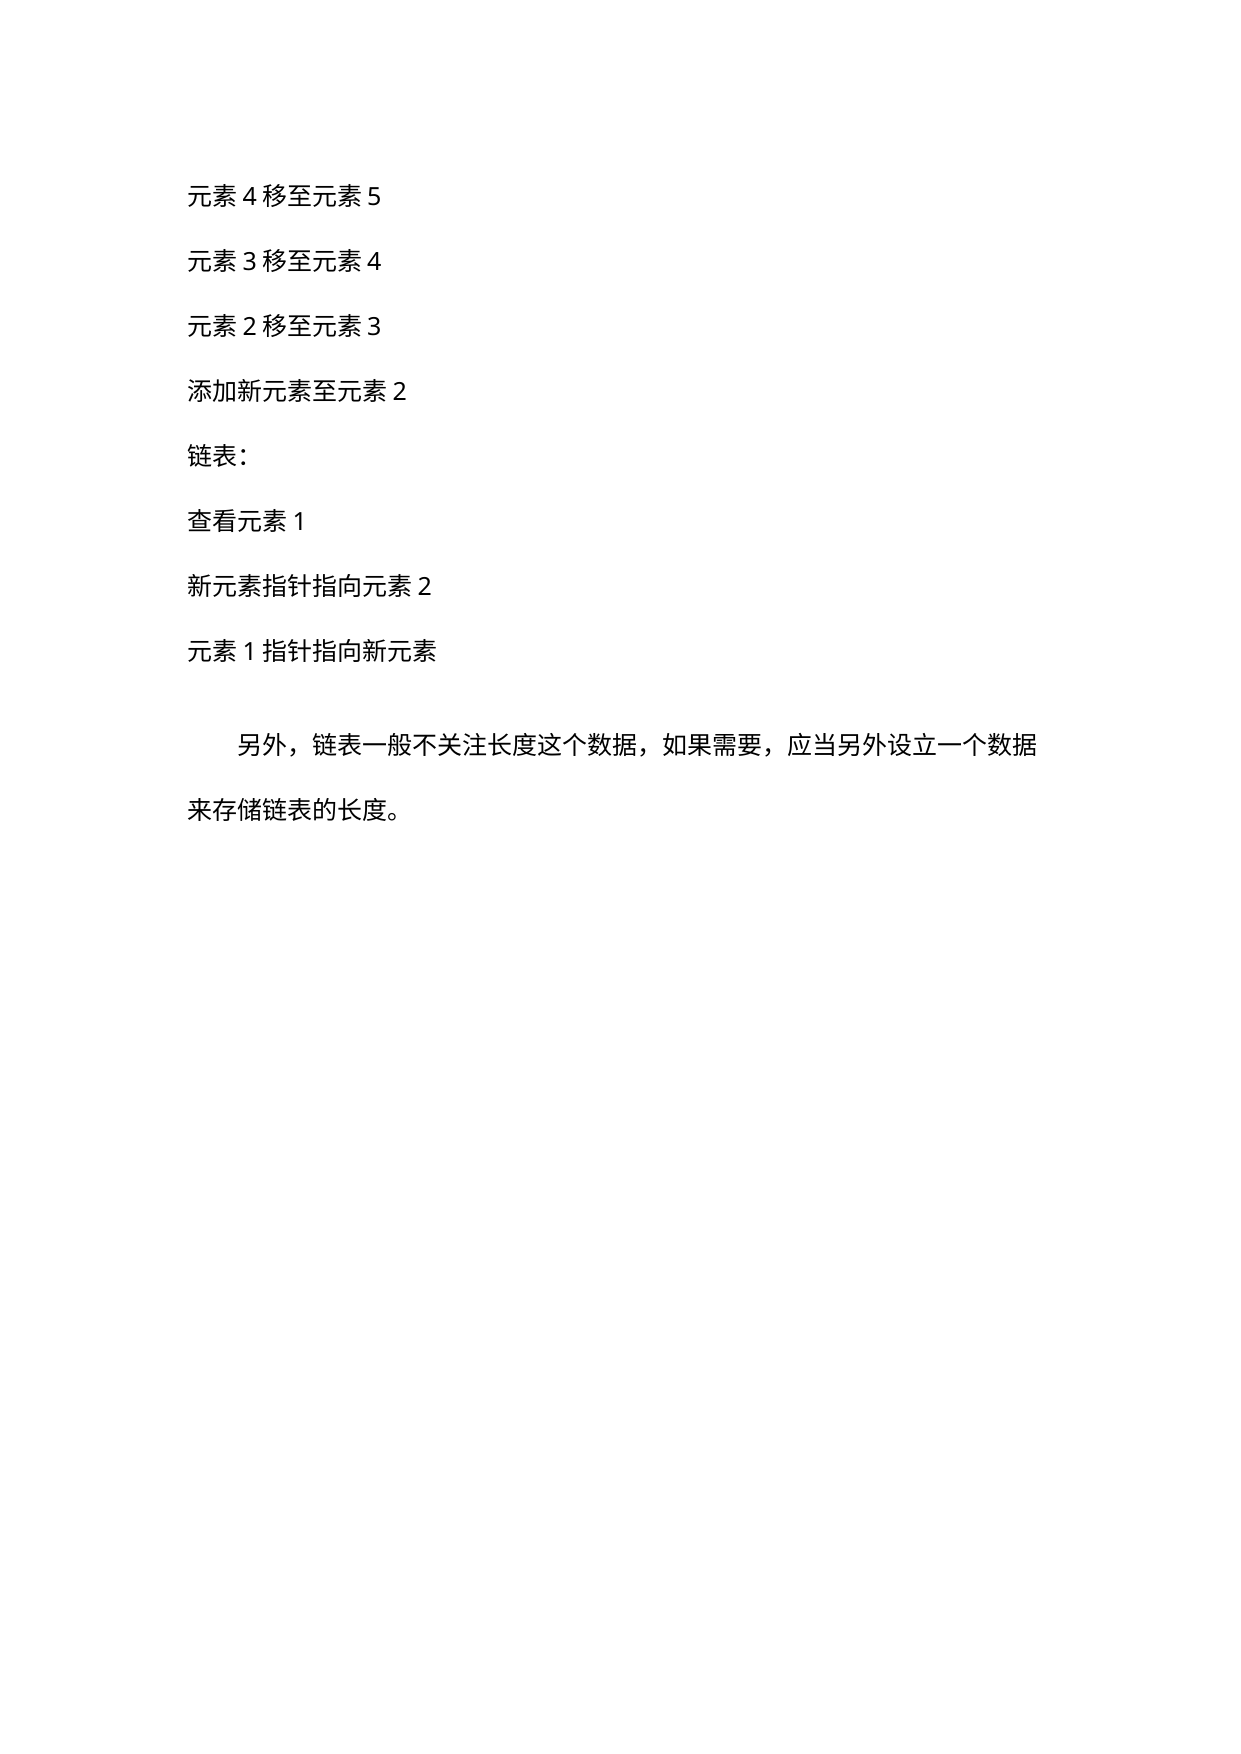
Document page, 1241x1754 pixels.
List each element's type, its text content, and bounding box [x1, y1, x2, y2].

text 查看元素1 [187, 487, 1053, 552]
text 元素2移至元素3 [187, 292, 1053, 357]
text 另外，链表一般不关注长度这个数据，如果需要，应当另外设立一个数据来存储链表的长度。 [187, 711, 1053, 841]
text 新元素指针指向元素2 [187, 552, 1053, 617]
text 元素1指针指向新元素 [187, 617, 1053, 682]
text 元素3移至元素4 [187, 227, 1053, 292]
text 添加新元素至元素2 [187, 357, 1053, 422]
text 元素4移至元素5 [187, 162, 1053, 227]
text 链表： [187, 422, 1053, 487]
